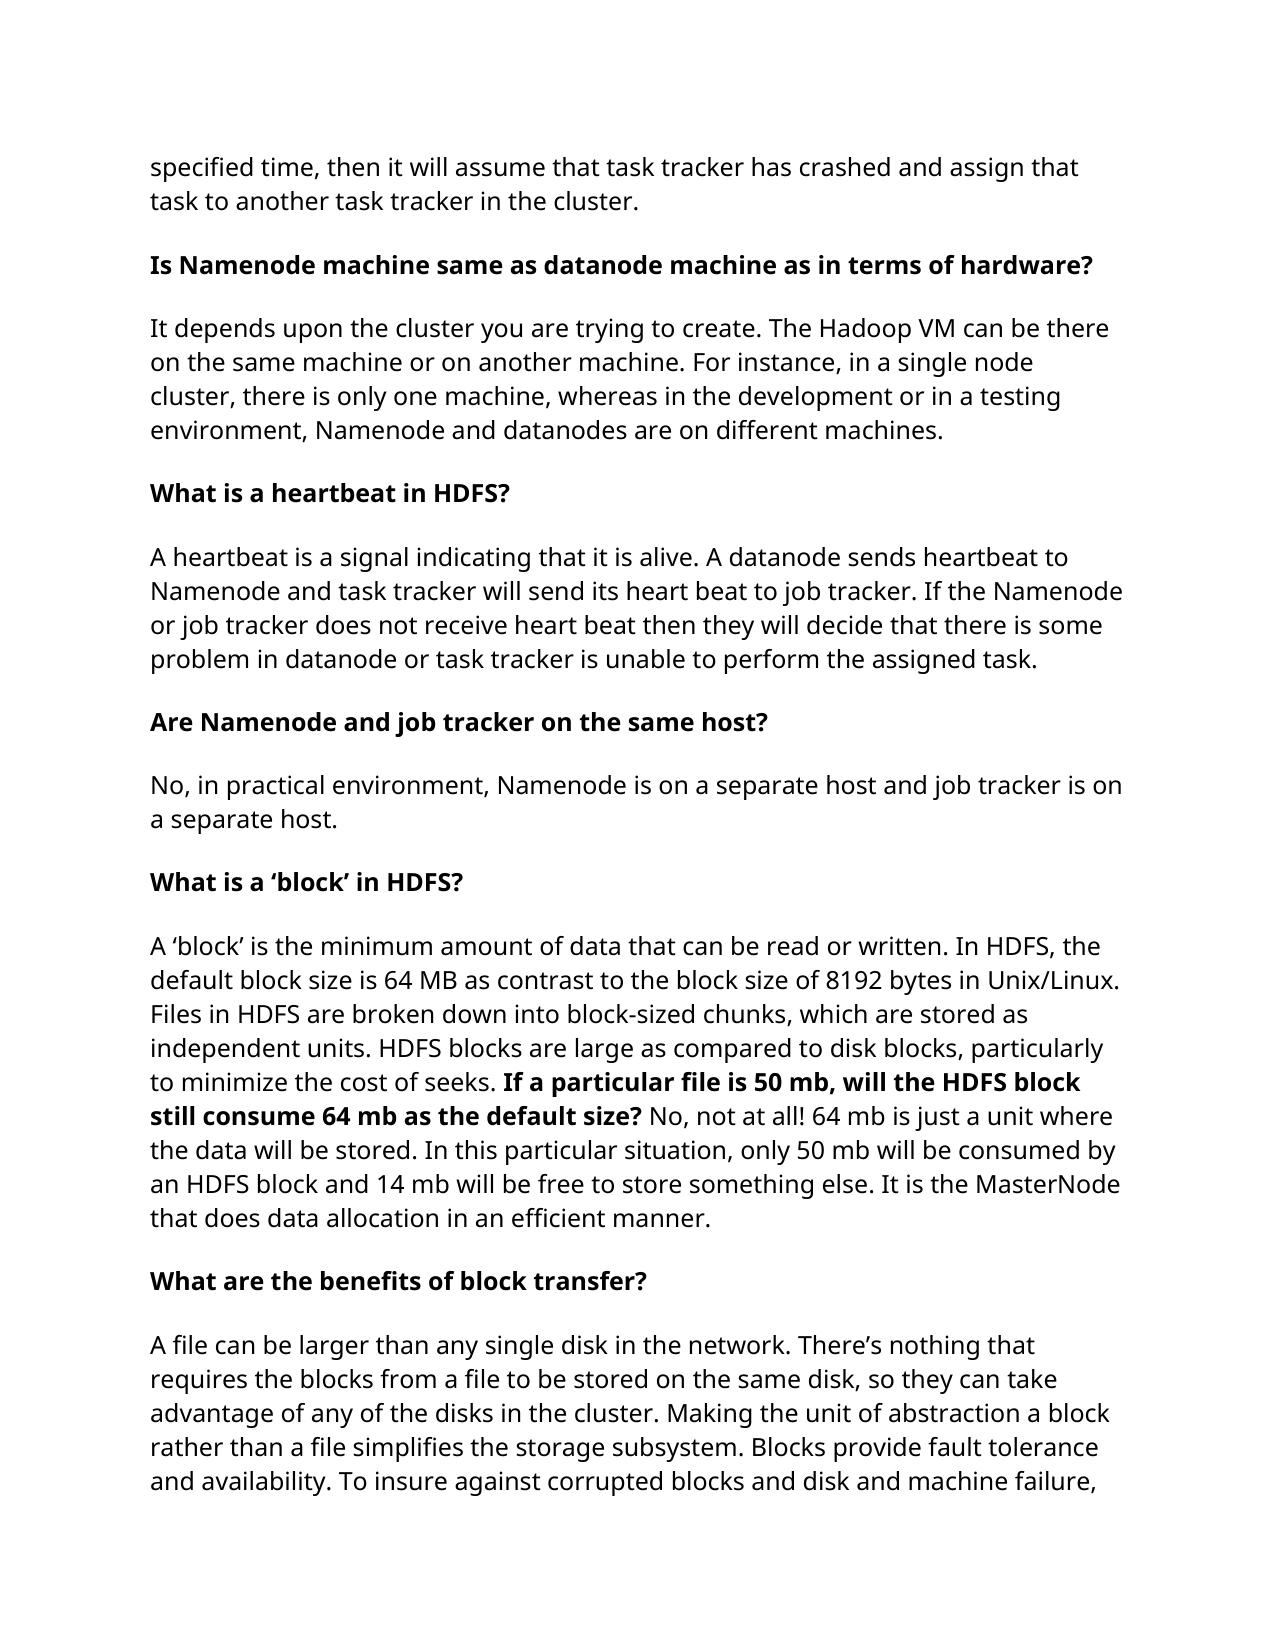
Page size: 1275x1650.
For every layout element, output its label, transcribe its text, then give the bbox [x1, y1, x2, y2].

text No, in practical environment, Namenode is on a separate host and job tracker is on a separate host. [150, 768, 1125, 836]
text What are the benefits of block transfer? [150, 1264, 1125, 1298]
text What is a heartbeat in HDFS? [150, 476, 1125, 510]
text Is Namenode machine same as datanode machine as in terms of hardware? [150, 247, 1125, 281]
text It depends upon the cluster you are trying to create. The Hadoop VM can be there on the same machine or on another machine. For instance, in a single node cluster, there is only one machine, whereas in the development or in a testing environment, Namenode and datanodes are on different machines. [150, 311, 1125, 447]
text What is a ‘block’ in HDFS? [150, 865, 1125, 899]
text A heartbeat is a signal indicating that it is alive. A datanode sends heartbeat to Namenode and task tracker will send its heart beat to job tracker. If the Namenode or job tracker does not receive heart beat then they will decide that there is some problem in datanode or task tracker is unable to perform the assigned task. [150, 539, 1125, 675]
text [150, 1327, 1125, 1498]
text A ‘block’ is the minimum amount of data that can be read or written. In HDFS, the default block size is 64 MB as contrast to the block size of 8192 bytes in Unix/Linux. Files in HDFS are broken down into block-sized chunks, which are stored as independent units. HDFS blocks are large as compared to disk blocks, particularly to minimize the cost of seeks. If a particular file is 50 mb, will the HDFS block still consume 64 mb as the default size? No, not at all! 64 mb is just a unit where the data will be stored. In this particular situation, only 50 mb will be consumed by an HDFS block and 14 mb will be free to store something else. It is the MasterNode that does data allocation in an efficient manner. [150, 928, 1125, 1235]
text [150, 150, 1125, 218]
text Are Namenode and job tracker on the same host? [150, 704, 1125, 739]
